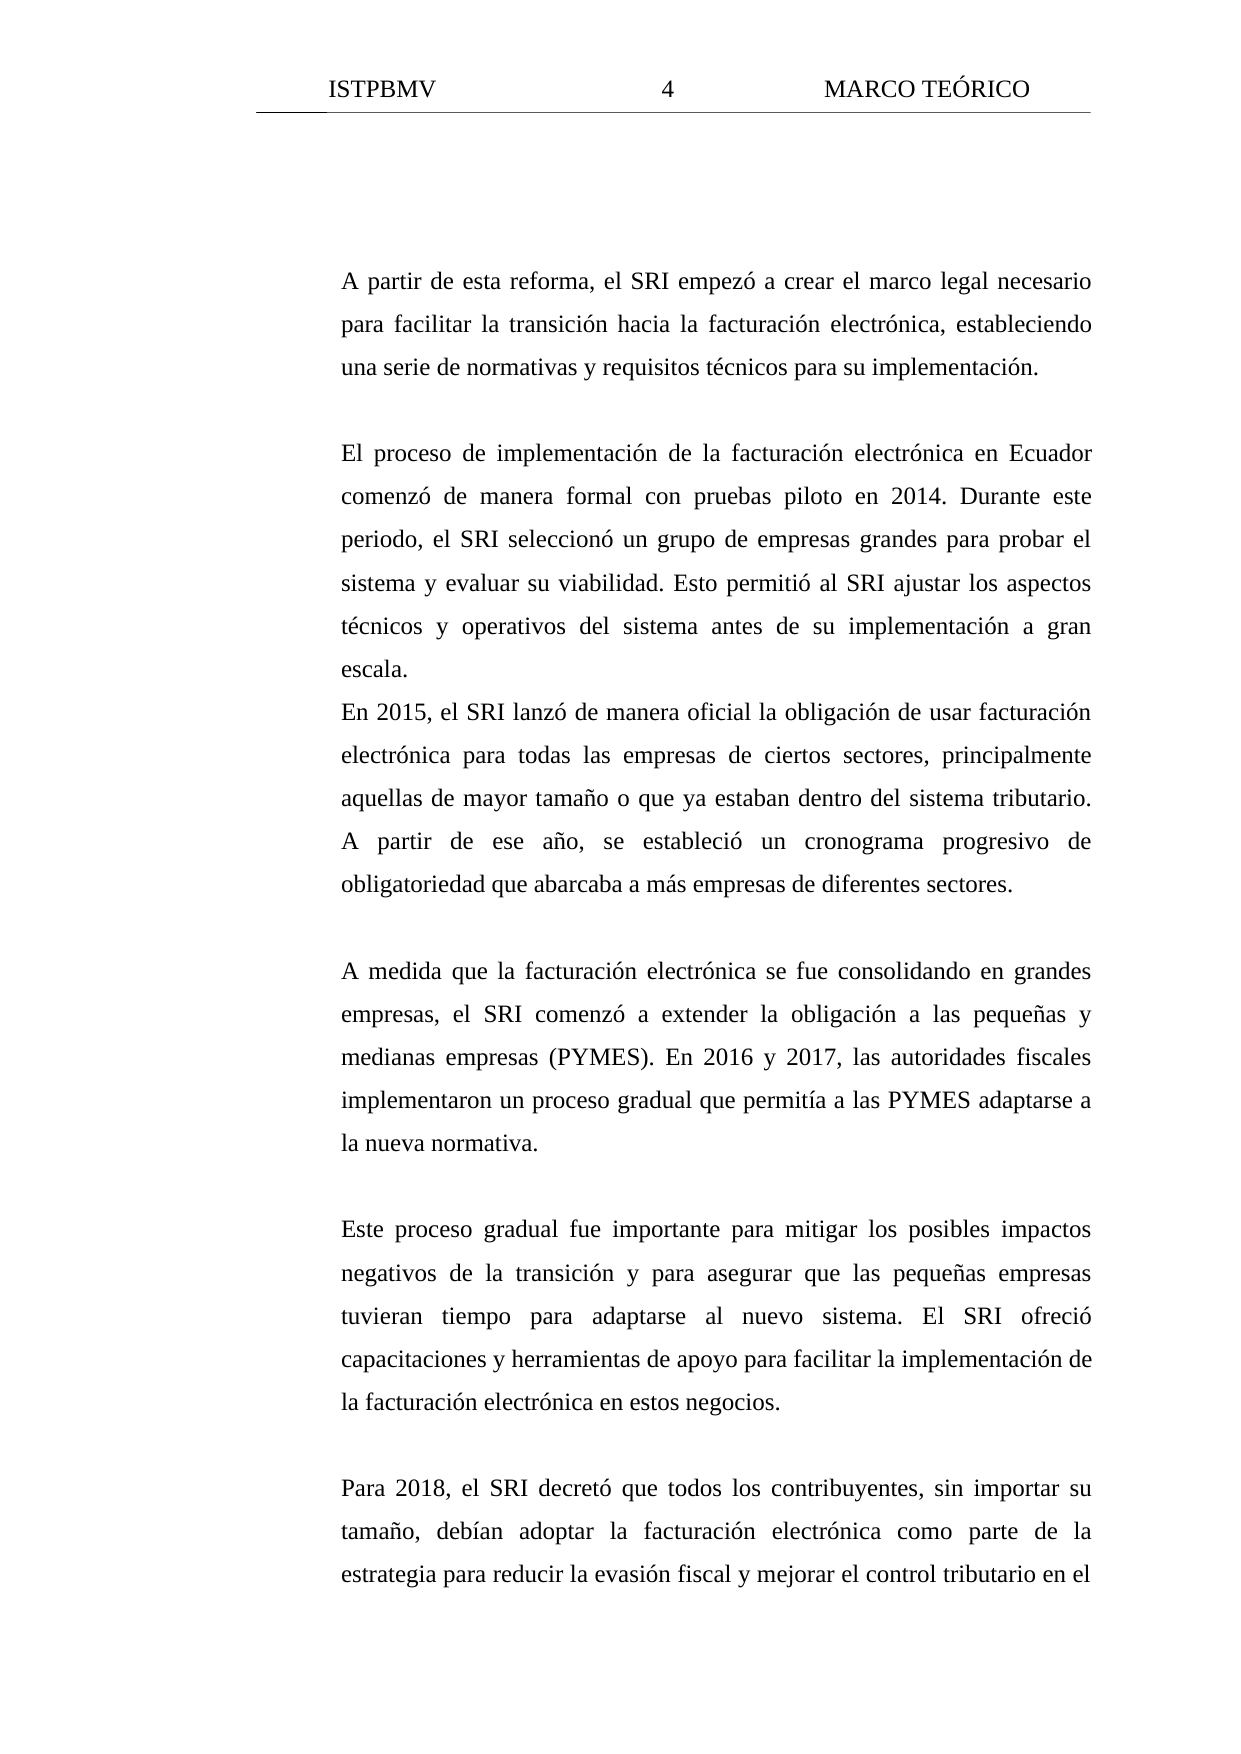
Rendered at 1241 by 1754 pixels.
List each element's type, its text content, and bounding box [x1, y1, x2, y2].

list El proceso de implementación de la facturación electrónica en Ecuador comenzó de manera formal con pruebas piloto en 2014. Durante este periodo, el SRI seleccionó un grupo de empresas grandes para probar el sistema y evaluar su viabilidad. Esto permitió al SRI ajustar los aspectos técnicos y operativos del sistema antes de su implementación a gran escala. [341, 438, 1092, 683]
list A medida que la facturación electrónica se fue consolidando en grandes empresas, el SRI comenzó a extender la obligación a las pequeñas y medianas empresas (PYMES). En 2016 y 2017, las autoridades fiscales implementaron un proceso gradual que permitía a las PYMES adaptarse a la nueva normativa. [341, 956, 1092, 1157]
list Este proceso gradual fue importante para mitigar los posibles impactos negativos de la transición y para asegurar que las pequeñas empresas tuvieran tiempo para adaptarse al nuevo sistema. El SRI ofreció capacitaciones y herramientas de apoyo para facilitar la implementación de la facturación electrónica en estos negocios. [341, 1214, 1092, 1416]
list En 2015, el SRI lanzó de manera oficial la obligación de usar facturación electrónica para todas las empresas de ciertos sectores, principalmente aquellas de mayor tamaño o que ya estaban dentro del sistema tributario. A partir de ese año, se estableció un cronograma progresivo de obligatoriedad que abarcaba a más empresas de diferentes sectores. [341, 697, 1092, 898]
list A partir de esta reforma, el SRI empezó a crear el marco legal necesario para facilitar la transición hacia la facturación electrónica, estableciendo una serie de normativas y requisitos técnicos para su implementación. [341, 266, 1092, 381]
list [341, 1473, 1092, 1588]
